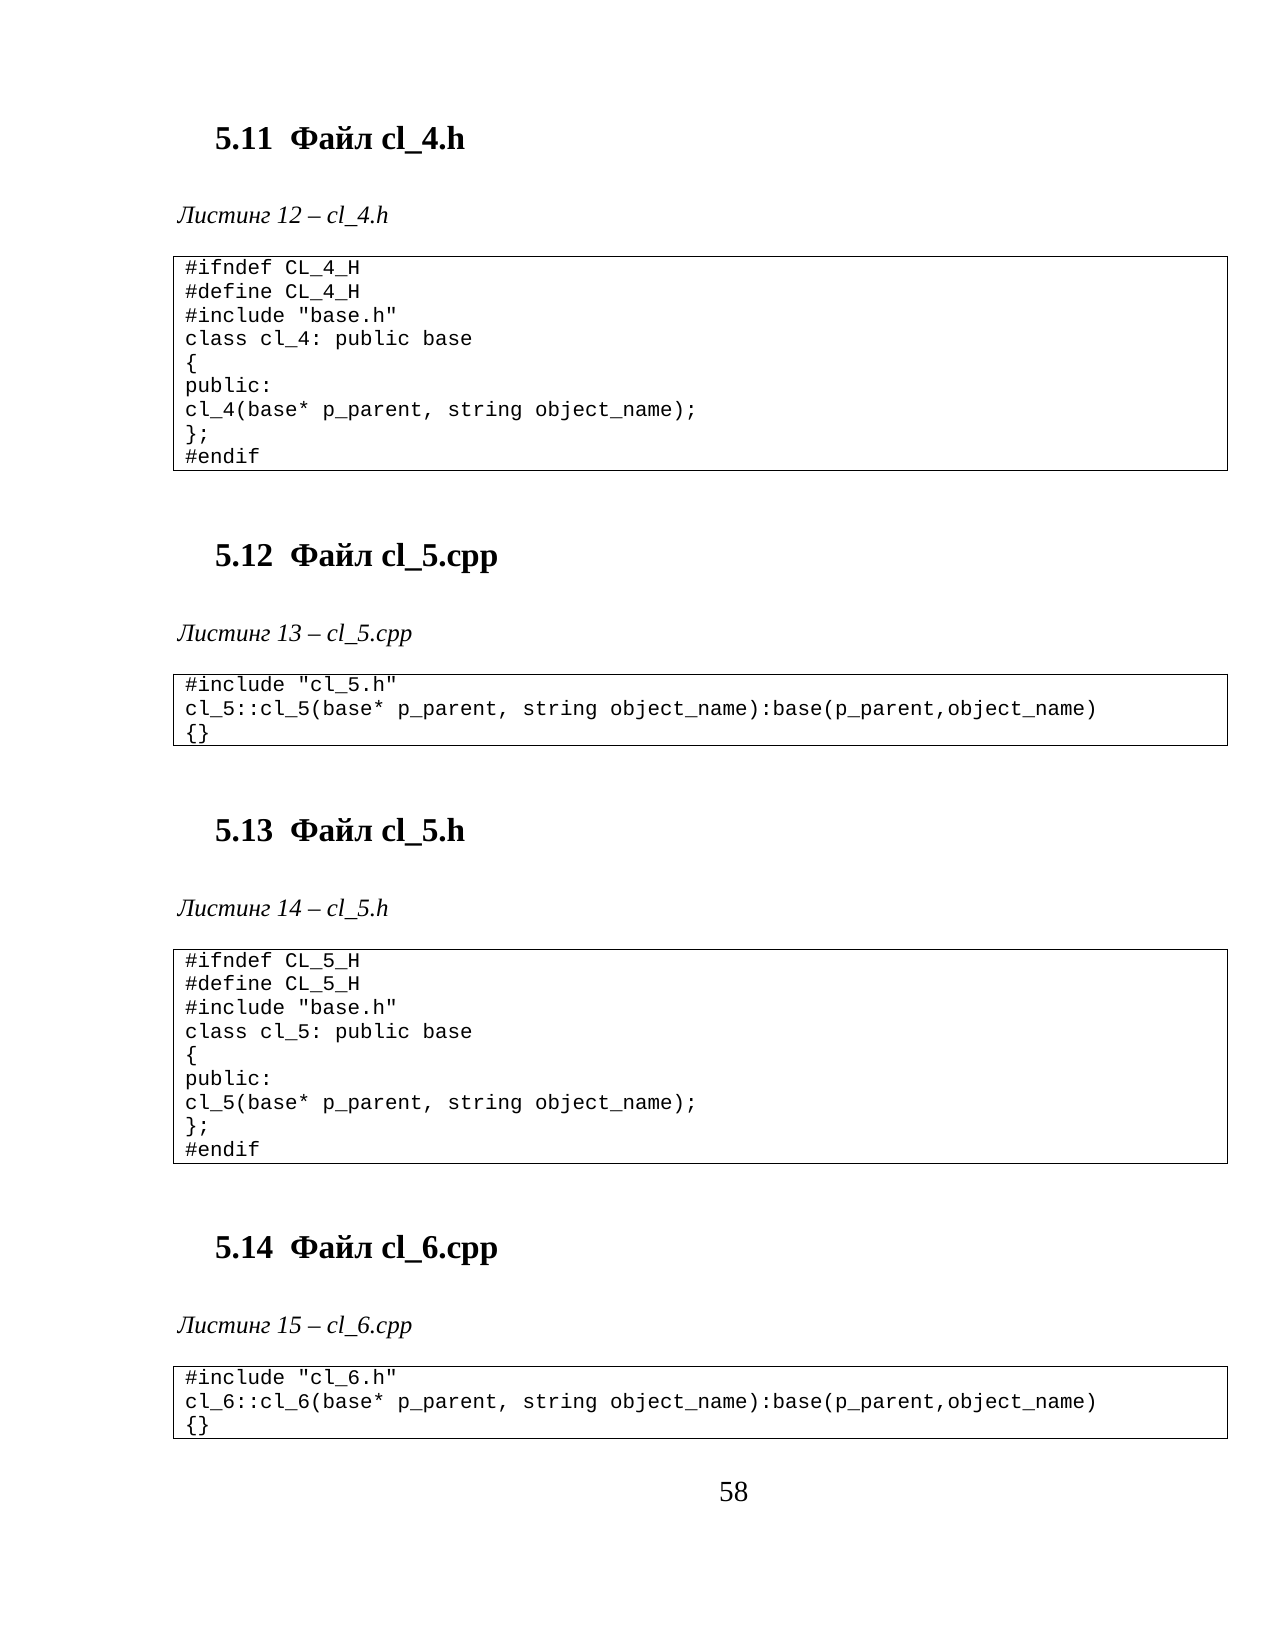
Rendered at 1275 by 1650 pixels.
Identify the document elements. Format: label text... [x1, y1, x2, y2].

text Листинг 15 – cl_6.cpp [177, 1310, 1216, 1339]
text Листинг 14 – cl_5.h [177, 893, 1216, 922]
table_header #include "cl_5.h" cl_5::cl_5(base* p_parent, string object_name):base(p_parent,object_name) {} [174, 675, 1227, 745]
table_header #include "cl_6.h" cl_6::cl_6(base* p_parent, string object_name):base(p_parent,object_name) {} [174, 1367, 1227, 1438]
text Листинг 12 – cl_4.h [177, 201, 1216, 229]
table_header #ifndef CL_4_H #define CL_4_H #include "base.h" class cl_4: public base { public: cl_4(base* p_parent, string object_name); }; #endif [174, 257, 1227, 470]
table_header #ifndef CL_5_H #define CL_5_H #include "base.h" class cl_5: public base { public: cl_5(base* p_parent, string object_name); }; #endif [174, 950, 1227, 1163]
subtitle Файл cl_6.cpp [215, 1228, 1216, 1266]
subtitle Файл cl_5.h [215, 811, 1216, 849]
subtitle Файл cl_4.h [215, 118, 1216, 156]
text Листинг 13 – cl_5.cpp [177, 618, 1216, 647]
subtitle Файл cl_5.cpp [215, 535, 1216, 574]
